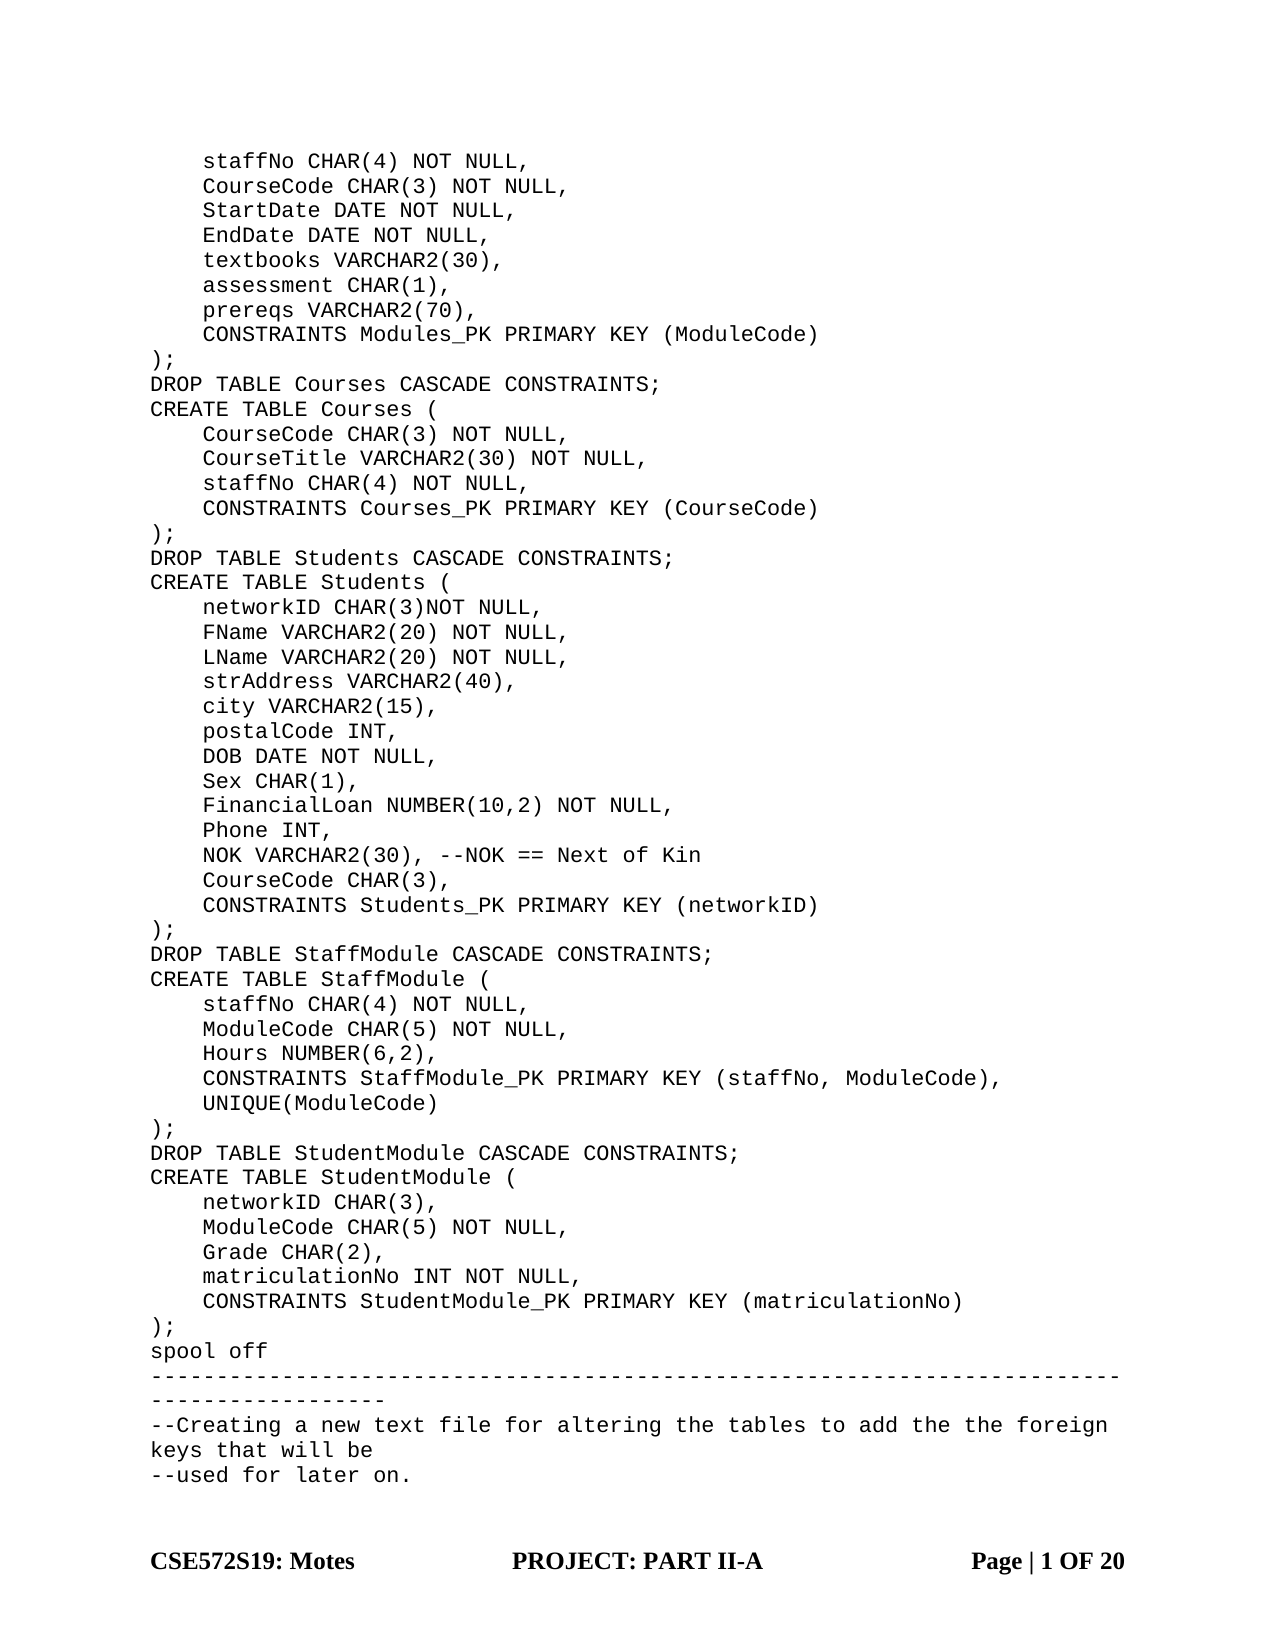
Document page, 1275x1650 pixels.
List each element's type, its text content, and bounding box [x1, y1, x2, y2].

text --used for later on. [150, 1464, 1125, 1489]
text staffNo CHAR(4) NOT NULL, [150, 993, 1125, 1018]
text Hours NUMBER(6,2), [150, 1042, 1125, 1067]
text ); [150, 1117, 1125, 1142]
text CREATE TABLE Courses ( [150, 398, 1125, 423]
text strAddress VARCHAR2(40), [150, 671, 1125, 695]
text staffNo CHAR(4) NOT NULL, [150, 150, 1125, 175]
text postalCode INT, [150, 720, 1125, 745]
text ); [150, 1315, 1125, 1340]
text CONSTRAINTS Courses_PK PRIMARY KEY (CourseCode) [150, 497, 1125, 522]
text DROP TABLE Courses CASCADE CONSTRAINTS; [150, 373, 1125, 398]
text UNIQUE(ModuleCode) [150, 1092, 1125, 1117]
text CONSTRAINTS Modules_PK PRIMARY KEY (ModuleCode) [150, 323, 1125, 348]
text city VARCHAR2(15), [150, 695, 1125, 720]
text DROP TABLE Students CASCADE CONSTRAINTS; [150, 547, 1125, 571]
text Phone INT, [150, 819, 1125, 844]
text CourseCode CHAR(3), [150, 869, 1125, 894]
text ); [150, 522, 1125, 547]
text CREATE TABLE Students ( [150, 571, 1125, 596]
text LName VARCHAR2(20) NOT NULL, [150, 646, 1125, 671]
text CONSTRAINTS Students_PK PRIMARY KEY (networkID) [150, 894, 1125, 918]
text assessment CHAR(1), [150, 274, 1125, 299]
text StartDate DATE NOT NULL, [150, 199, 1125, 224]
text networkID CHAR(3)NOT NULL, [150, 596, 1125, 621]
text ); [150, 918, 1125, 943]
text FinancialLoan NUMBER(10,2) NOT NULL, [150, 794, 1125, 819]
text textbooks VARCHAR2(30), [150, 249, 1125, 274]
text CourseCode CHAR(3) NOT NULL, [150, 175, 1125, 199]
text EndDate DATE NOT NULL, [150, 224, 1125, 249]
text CourseTitle VARCHAR2(30) NOT NULL, [150, 447, 1125, 472]
text DROP TABLE StudentModule CASCADE CONSTRAINTS; [150, 1142, 1125, 1166]
text DROP TABLE StaffModule CASCADE CONSTRAINTS; [150, 943, 1125, 968]
text Sex CHAR(1), [150, 770, 1125, 794]
text staffNo CHAR(4) NOT NULL, [150, 472, 1125, 497]
text networkID CHAR(3), [150, 1191, 1125, 1216]
text Grade CHAR(2), [150, 1241, 1125, 1266]
text CONSTRAINTS StudentModule_PK PRIMARY KEY (matriculationNo) [150, 1290, 1125, 1315]
text CREATE TABLE StaffModule ( [150, 968, 1125, 993]
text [150, 1365, 1125, 1414]
text CourseCode CHAR(3) NOT NULL, [150, 423, 1125, 447]
text CONSTRAINTS StaffModule_PK PRIMARY KEY (staffNo, ModuleCode), [150, 1067, 1125, 1092]
text matriculationNo INT NOT NULL, [150, 1266, 1125, 1290]
text ); [150, 348, 1125, 373]
text ModuleCode CHAR(5) NOT NULL, [150, 1018, 1125, 1042]
text FName VARCHAR2(20) NOT NULL, [150, 621, 1125, 646]
text spool off [150, 1340, 1125, 1365]
text --Creating a new text file for altering the tables to add the the foreign keys that will be [150, 1414, 1125, 1464]
text prereqs VARCHAR2(70), [150, 299, 1125, 323]
text CREATE TABLE StudentModule ( [150, 1166, 1125, 1191]
text DOB DATE NOT NULL, [150, 745, 1125, 770]
text NOK VARCHAR2(30), --NOK == Next of Kin [150, 844, 1125, 869]
text ModuleCode CHAR(5) NOT NULL, [150, 1216, 1125, 1241]
